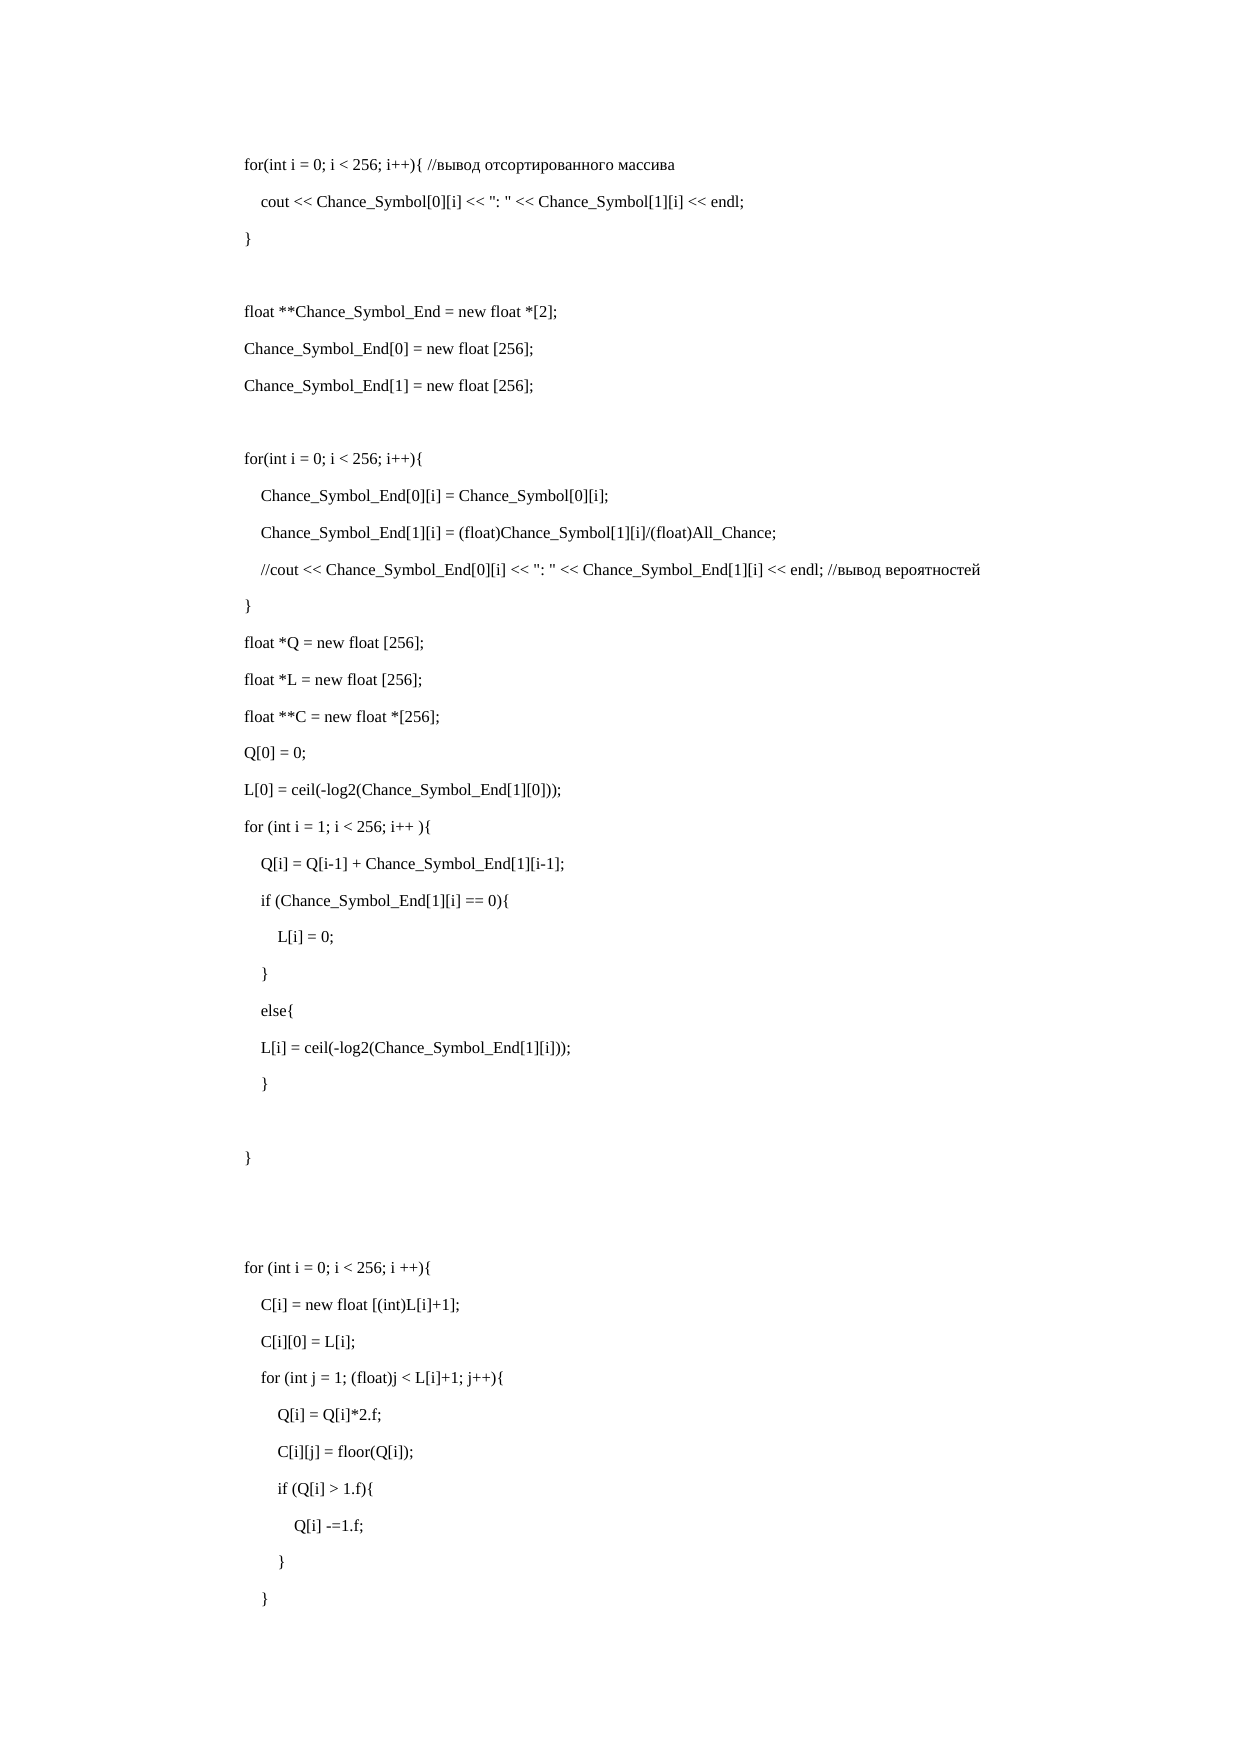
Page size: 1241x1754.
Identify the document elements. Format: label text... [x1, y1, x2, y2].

text if (Chance_Symbol_End[1][i] == 0){ [177, 890, 1152, 909]
text else{ [177, 1001, 1152, 1020]
text float **C = new float *[256]; [177, 706, 1152, 726]
text if (Q[i] > 1.f){ [177, 1479, 1152, 1498]
text for (int i = 1; i < 256; i++ ){ [177, 817, 1152, 836]
text Q[i] -=1.f; [177, 1515, 1152, 1534]
text } [177, 1552, 1152, 1571]
text for (int j = 1; (float)j < L[i]+1; j++){ [177, 1368, 1152, 1387]
text float *Q = new float [256]; [177, 633, 1152, 652]
text L[i] = 0; [177, 927, 1152, 946]
text Q[0] = 0; [177, 743, 1152, 762]
text } [177, 964, 1152, 983]
text C[i] = new float [(int)L[i]+1]; [177, 1295, 1152, 1314]
text Chance_Symbol_End[0][i] = Chance_Symbol[0][i]; [177, 486, 1152, 505]
text C[i][j] = floor(Q[i]); [177, 1442, 1152, 1461]
text } [177, 228, 1152, 248]
text } [177, 1148, 1152, 1167]
text } [177, 1589, 1152, 1608]
text for (int i = 0; i < 256; i ++){ [177, 1258, 1152, 1277]
text C[i][0] = L[i]; [177, 1332, 1152, 1351]
text Q[i] = Q[i-1] + Chance_Symbol_End[1][i-1]; [177, 853, 1152, 873]
text } [177, 596, 1152, 615]
text for(int i = 0; i < 256; i++){ //вывод отсортированного массива [177, 155, 1152, 174]
text cout << Chance_Symbol[0][i] << ": " << Chance_Symbol[1][i] << endl; [177, 192, 1152, 211]
text } [177, 1074, 1152, 1093]
text L[0] = ceil(-log2(Chance_Symbol_End[1][0])); [177, 780, 1152, 799]
text //cout << Chance_Symbol_End[0][i] << ": " << Chance_Symbol_End[1][i] << endl; //вывод вероятностей [177, 559, 1152, 578]
text Chance_Symbol_End[1][i] = (float)Chance_Symbol[1][i]/(float)All_Chance; [177, 523, 1152, 542]
text Chance_Symbol_End[0] = new float [256]; [177, 339, 1152, 358]
text float **Chance_Symbol_End = new float *[2]; [177, 302, 1152, 321]
text for(int i = 0; i < 256; i++){ [177, 449, 1152, 468]
text L[i] = ceil(-log2(Chance_Symbol_End[1][i])); [177, 1037, 1152, 1057]
text Q[i] = Q[i]*2.f; [177, 1405, 1152, 1424]
text float *L = new float [256]; [177, 670, 1152, 689]
text Chance_Symbol_End[1] = new float [256]; [177, 376, 1152, 395]
